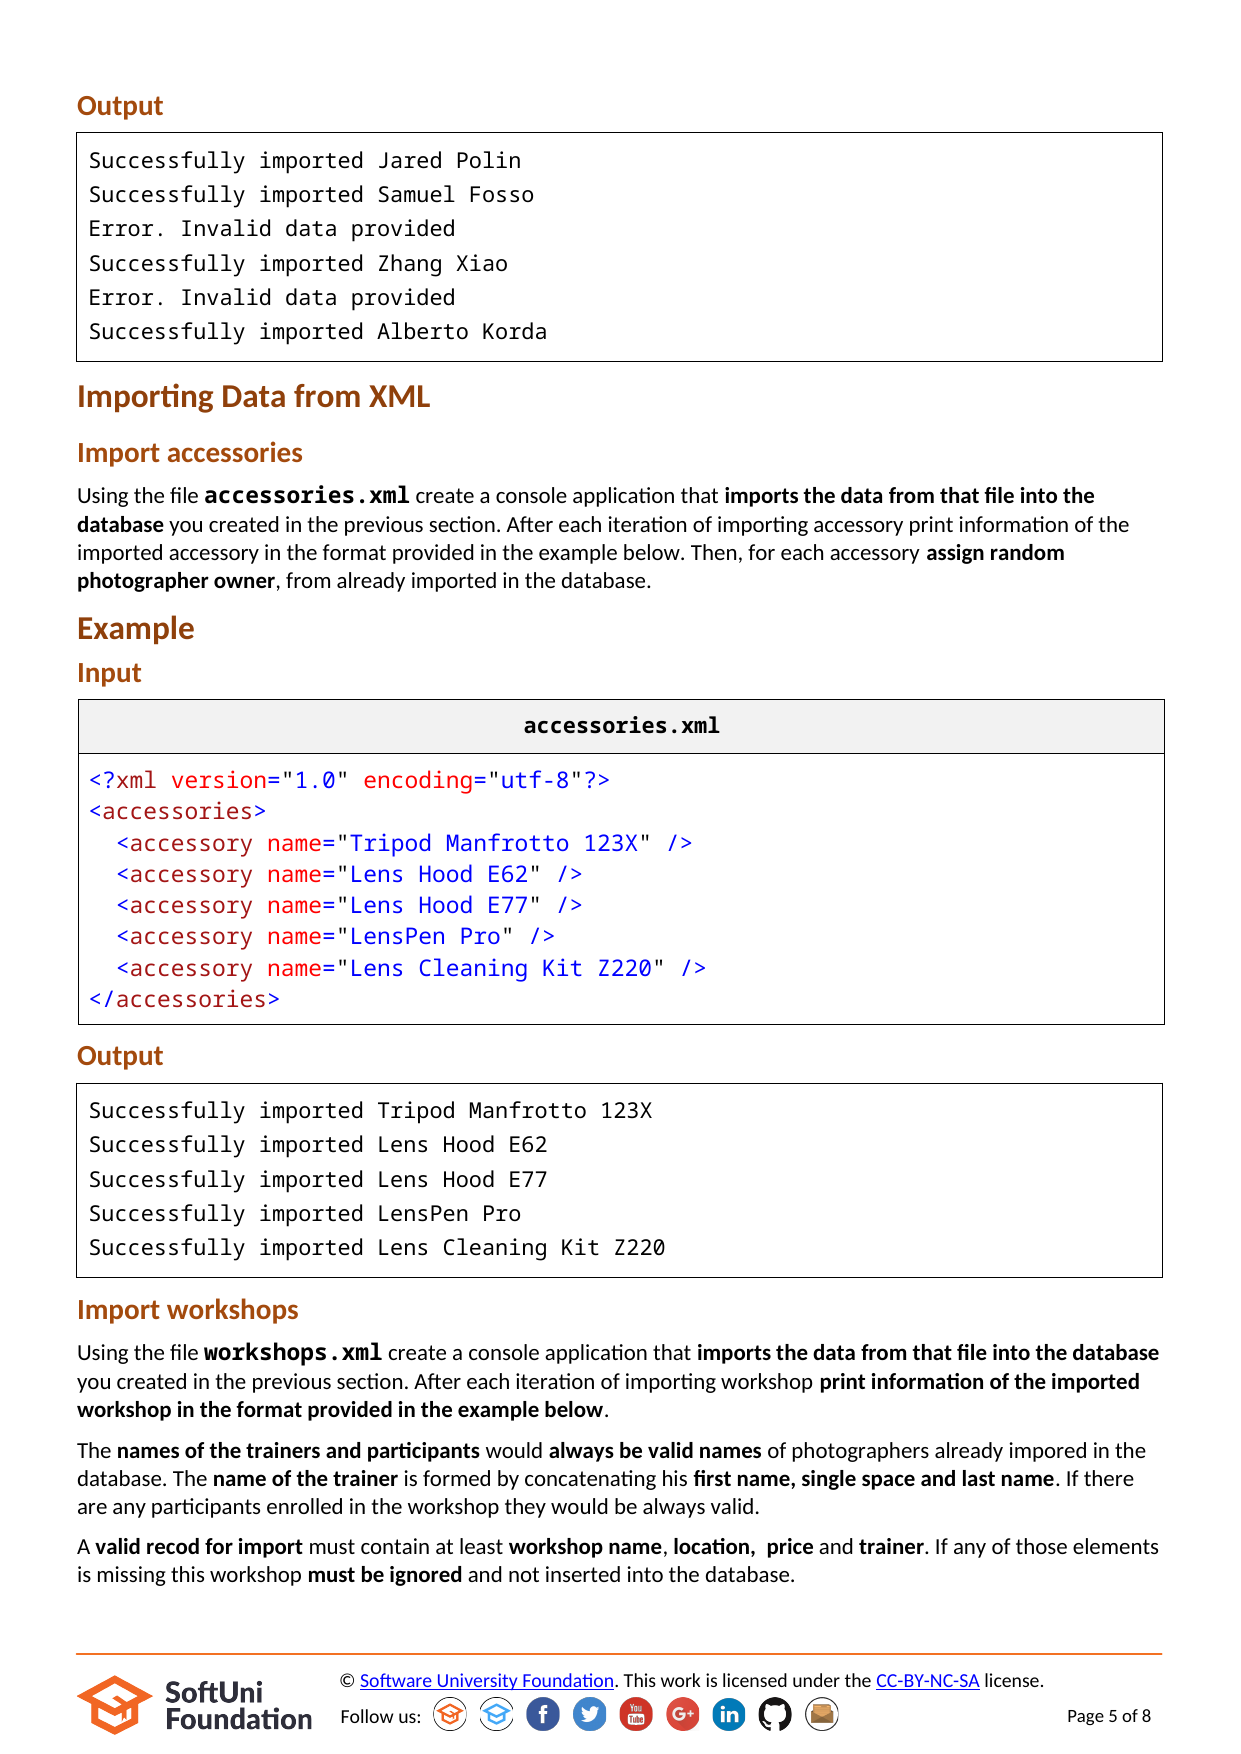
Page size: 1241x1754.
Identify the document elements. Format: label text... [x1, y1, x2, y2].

picture [727, 1712, 738, 1722]
picture [758, 1697, 792, 1731]
picture [736, 1721, 746, 1731]
picture [76, 1675, 312, 1735]
subtitle Example [77, 607, 1163, 648]
picture [619, 1697, 653, 1731]
picture [573, 1697, 607, 1731]
picture [433, 1697, 467, 1731]
subtitle Import workshops [77, 1291, 1163, 1326]
text A valid recod for import must contain at least workshop name, location, price and trainer. If any of those elements is missing this workshop must be ignored and not inserted into the database. [77, 1532, 1163, 1588]
subtitle Output [77, 1037, 1163, 1073]
subtitle Import accessories [77, 434, 1163, 470]
picture [736, 1698, 746, 1708]
table_cell <?xml version="1.0" encoding="utf-8"?> <accessories> <accessory name="Tripod Manfrotto 123X" /> <accessory name="Lens Hood E62" /> <accessory name="Lens Hood E77" /> <accessory name="LensPen Pro" /> <accessory name="Lens Cleaning Kit Z220" /> </accessories> [79, 754, 1164, 1024]
table_header Successfully imported Tripod Manfrotto 123X Successfully imported Lens Hood E62 Successfully imported Lens Hood E77 Successfully imported LensPen Pro Successfully imported Lens Cleaning Kit Z220 [77, 1084, 1162, 1277]
subtitle Input [77, 654, 1163, 689]
text Using the file accessories.xml create a console application that imports the data from that file into the database you created in the previous section. After each iteration of importing accessory print information of the imported accessory in the format provided in the example below. Then, for each accessory assign random photographer owner, from already imported in the database. [77, 479, 1163, 594]
table_header Successfully imported Jared Polin Successfully imported Samuel Fosso Error. Invalid data provided Successfully imported Zhang Xiao Error. Invalid data provided Successfully imported Alberto Korda [77, 133, 1162, 361]
picture [712, 1698, 722, 1708]
picture [712, 1721, 722, 1731]
picture [666, 1697, 700, 1731]
picture [480, 1697, 513, 1731]
subtitle Importing Data from XML [77, 375, 1163, 416]
text Using the file workshops.xml create a console application that imports the data from that file into the database you created in the previous section. After each iteration of importing workshop print information of the imported workshop in the format provided in the example below. [77, 1336, 1163, 1423]
table_header accessories.xml [79, 700, 1164, 753]
picture [526, 1697, 560, 1731]
text The names of the trainers and participants would always be valid names of photographers already impored in the database. The name of the trainer is formed by concatenating his first name, single space and last name. If there are any participants enrolled in the workshop they would be always valid. [77, 1436, 1163, 1520]
subtitle Output [77, 87, 1163, 123]
picture [805, 1697, 839, 1731]
